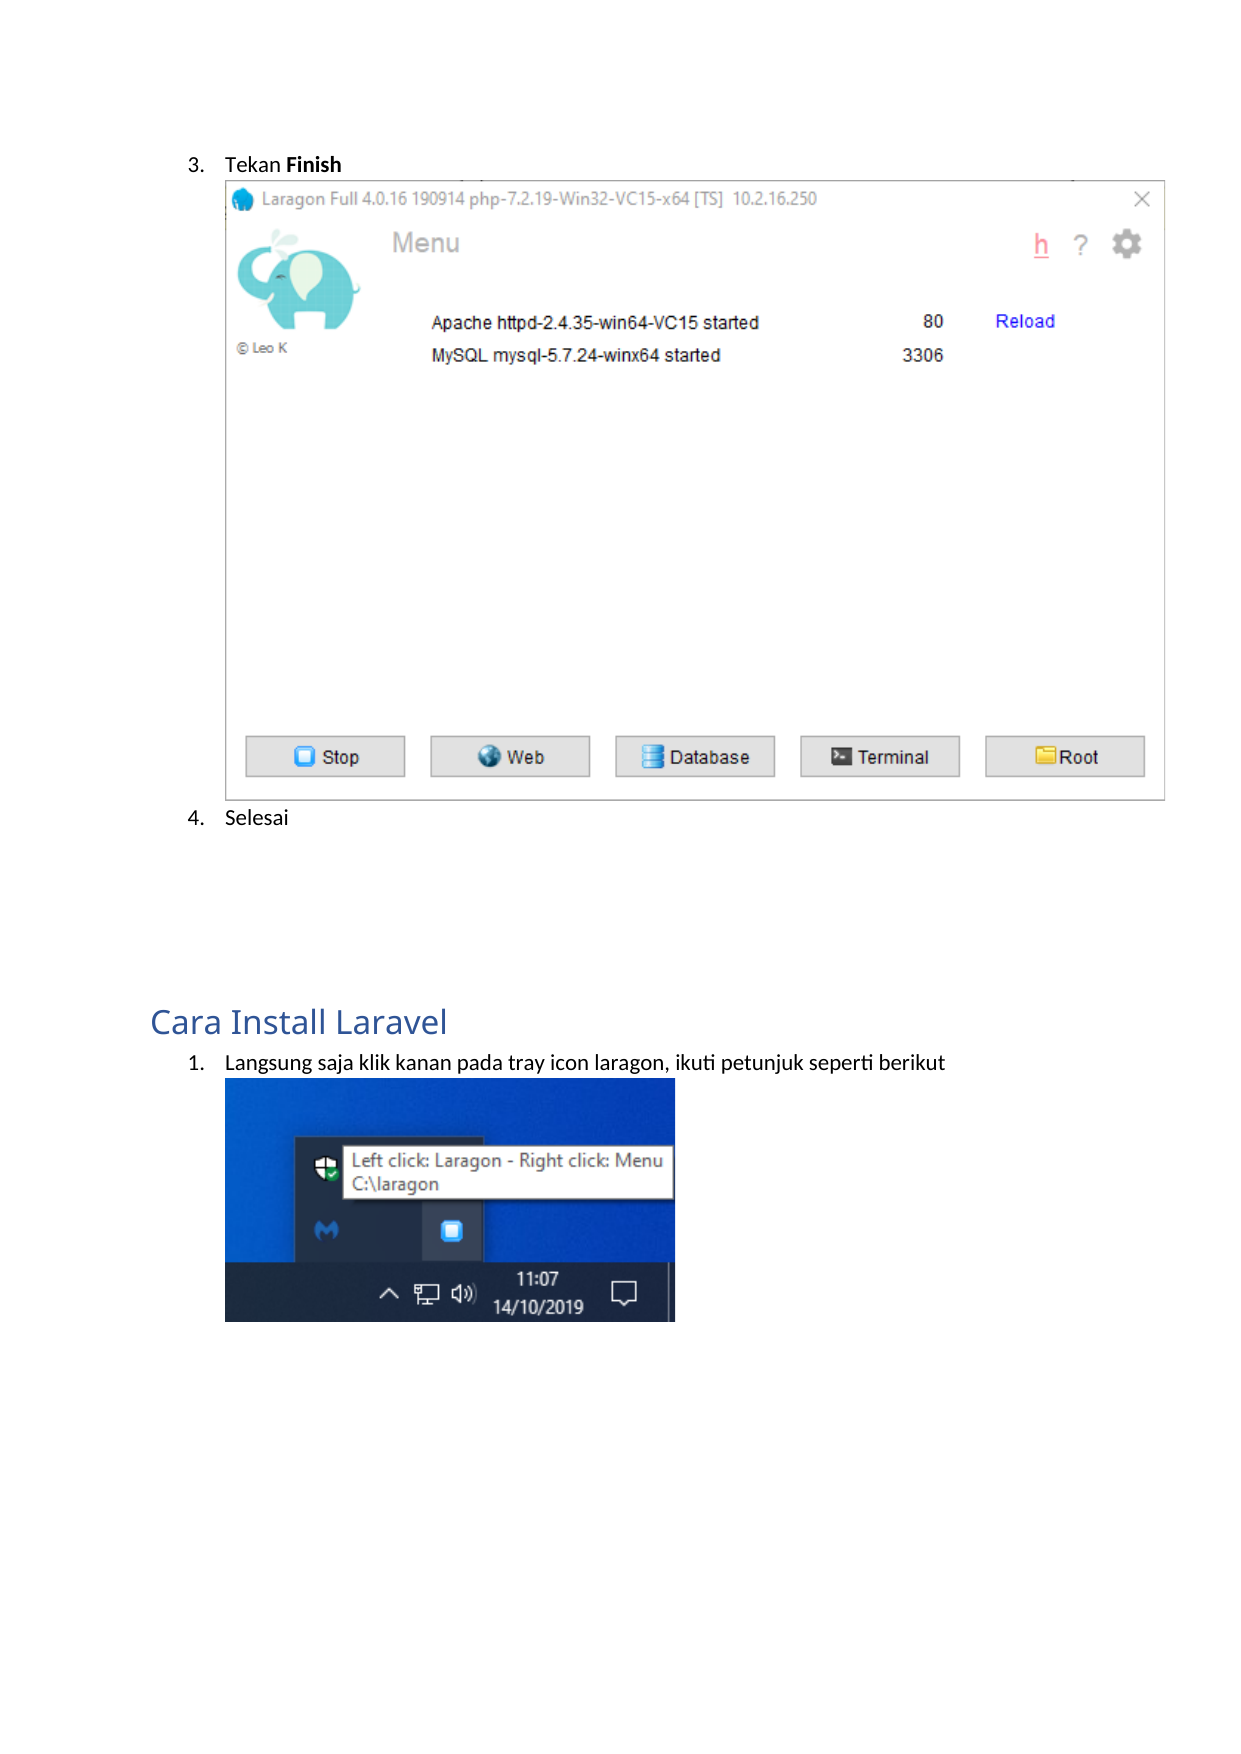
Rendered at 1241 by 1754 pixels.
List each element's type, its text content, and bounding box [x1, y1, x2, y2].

picture [225, 180, 1166, 801]
picture [225, 1078, 675, 1322]
list Selesai [187, 803, 1090, 831]
subtitle Cara Install Laravel [150, 999, 1090, 1044]
